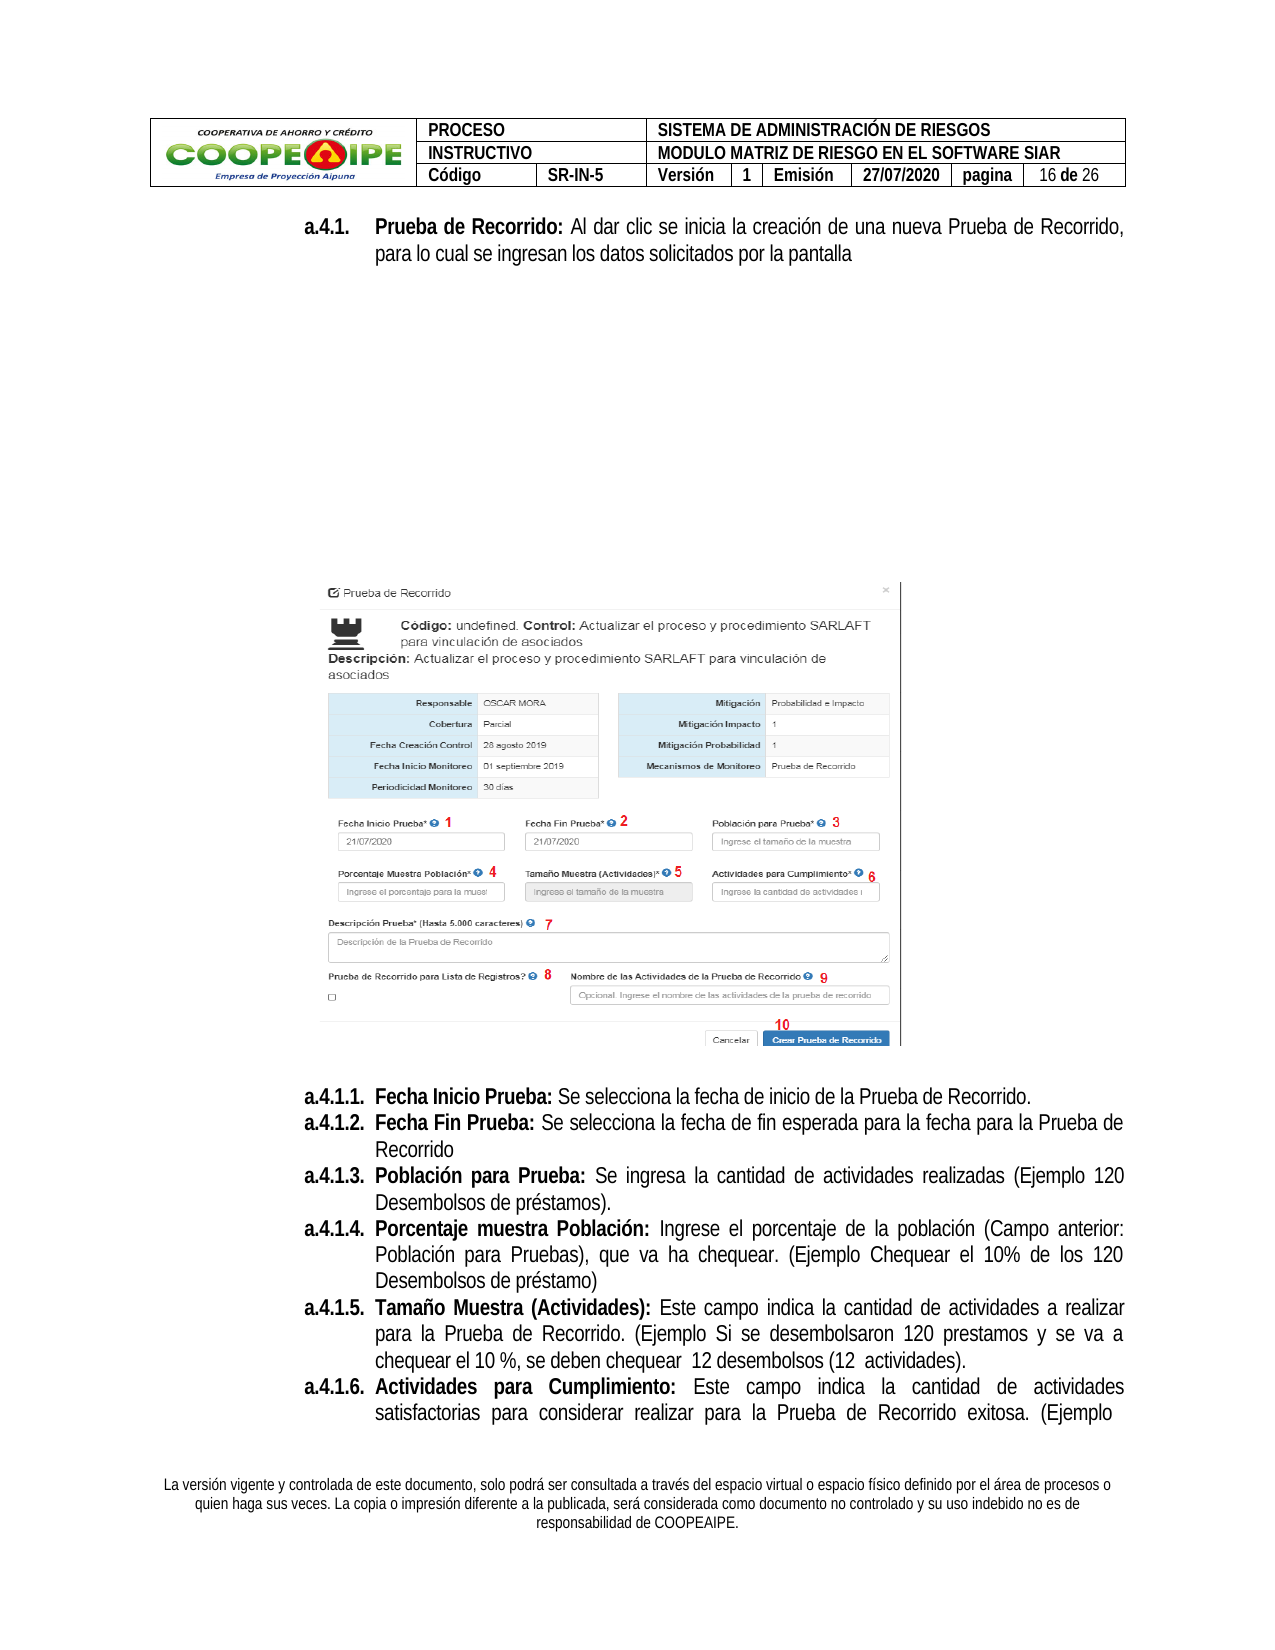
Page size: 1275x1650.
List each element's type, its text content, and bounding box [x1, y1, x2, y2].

list Fecha Inicio Prueba: Se selecciona la fecha de inicio de la Prueba de Recorrido. [304, 1083, 1125, 1109]
picture [161, 122, 406, 183]
list Tamaño Muestra (Actividades): Este campo indica la cantidad de actividades a realizar para la Prueba de Recorrido. (Ejemplo Si se desembolsaron 120 prestamos y se va a chequear el 10 %, se deben chequear 12 desembolsos (12 actividades). [304, 1294, 1125, 1373]
list Prueba de Recorrido: Al dar clic se inicia la creación de una nueva Prueba de Recorrido, para lo cual se ingresan los datos solicitados por la pantalla [304, 213, 1125, 266]
list Porcentaje muestra Población: Ingrese el porcentaje de la población (Campo anterior: Población para Pruebas), que va ha chequear. (Ejemplo Chequear el 10% de los 120 Desembolsos de préstamo) [304, 1215, 1125, 1294]
list Fecha Fin Prueba: Se selecciona la fecha de fin esperada para la fecha para la Prueba de Recorrido [304, 1109, 1125, 1162]
picture [319, 582, 902, 1046]
list Población para Prueba: Se ingresa la cantidad de actividades realizadas (Ejemplo 120 Desembolsos de préstamos). [304, 1162, 1125, 1215]
